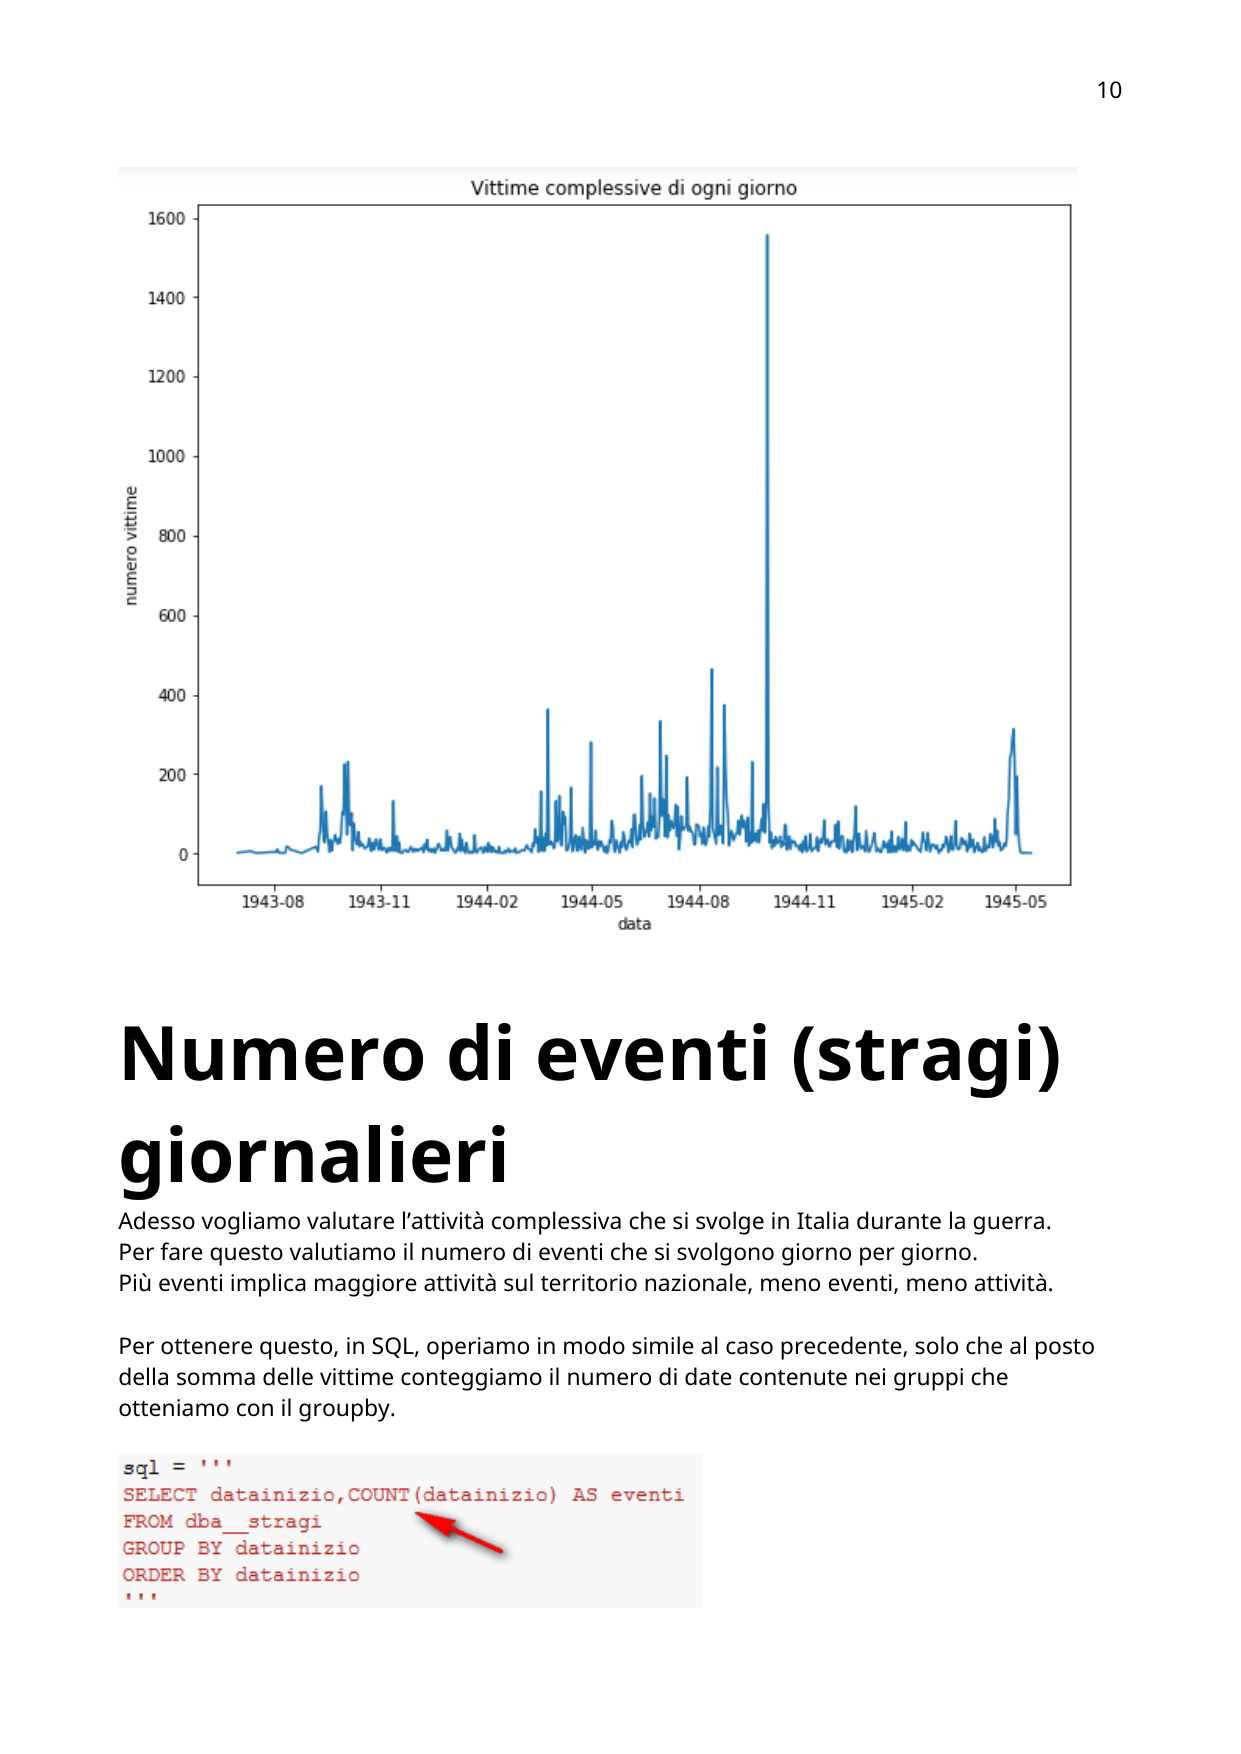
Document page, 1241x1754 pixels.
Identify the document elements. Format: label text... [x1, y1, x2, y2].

text Più eventi implica maggiore attività sul territorio nazionale, meno eventi, meno attività. [118, 1267, 1122, 1298]
picture [118, 167, 1078, 944]
text Per ottenere questo, in SQL, operiamo in modo simile al caso precedente, solo che al posto della somma delle vittime conteggiamo il numero di date contenute nei gruppi che otteniamo con il groupby. [118, 1329, 1122, 1423]
subtitle Numero di eventi (stragi) giornalieri [118, 1000, 1122, 1204]
text Per fare questo valutiamo il numero di eventi che si svolgono giorno per giorno. [118, 1236, 1122, 1267]
text Adesso vogliamo valutare l’attività complessiva che si svolge in Italia durante la guerra. [118, 1204, 1122, 1236]
picture [118, 1454, 703, 1608]
